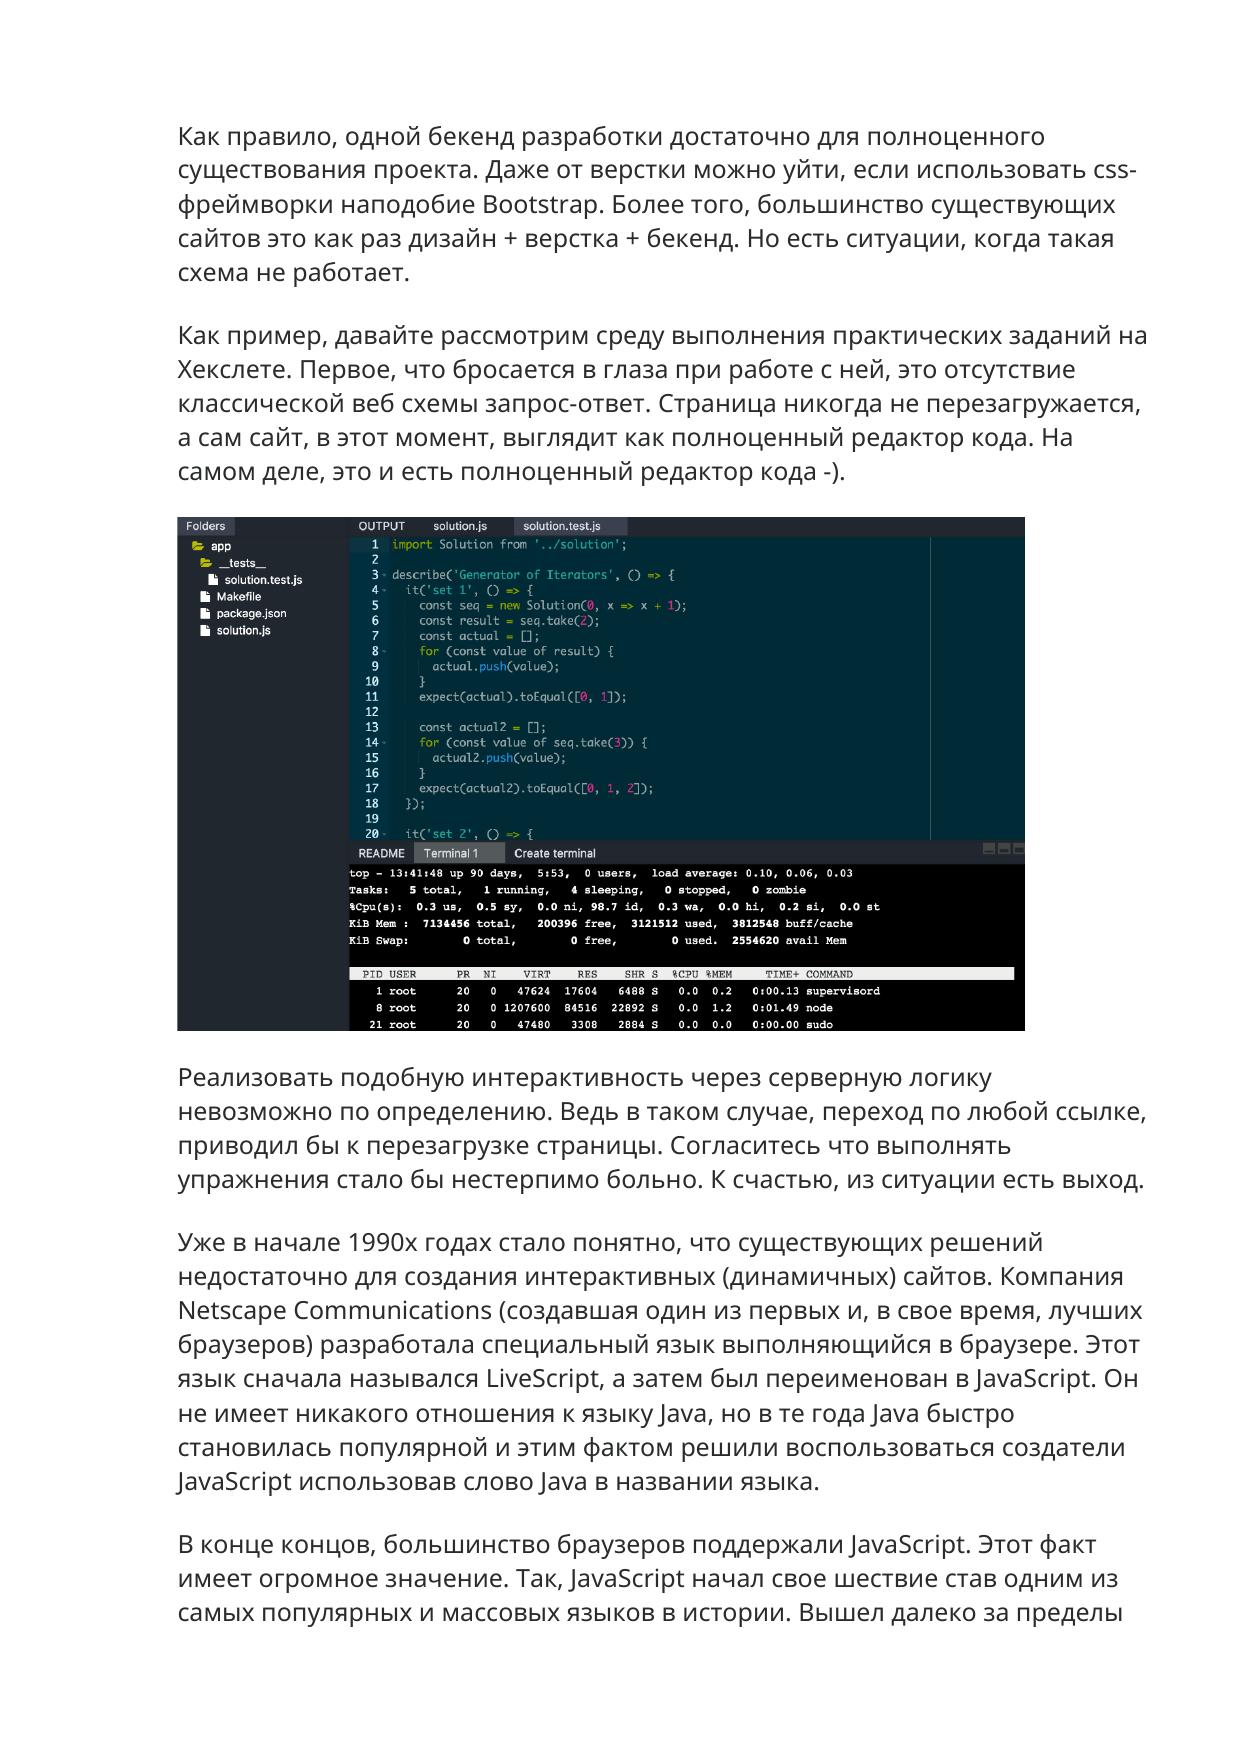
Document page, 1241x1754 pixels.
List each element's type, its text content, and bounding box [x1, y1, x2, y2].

picture [177, 517, 1025, 1031]
text Как пример, давайте рассмотрим среду выполнения практических заданий на Хекслете. Первое, что бросается в глаза при работе с ней, это отсутствие классической веб схемы запрос-ответ. Страница никогда не перезагружается, а сам сайт, в этот момент, выглядит как полноценный редактор кода. На самом деле, это и есть полноценный редактор кода -). [177, 318, 1152, 488]
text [177, 1527, 1152, 1629]
picture [400, 542, 410, 548]
text Реализовать подобную интерактивность через серверную логику невозможно по определению. Ведь в таком случае, переход по любой ссылке, приводил бы к перезагрузке страницы. Согласитесь что выполнять упражнения стало бы нестерпимо больно. К счастью, из ситуации есть выход. [177, 1059, 1152, 1196]
picture [511, 604, 519, 609]
text Уже в начале 1990х годах стало понятно, что существующих решений недостаточно для создания интерактивных (динамичных) сайтов. Компания Netscape Communications (создавшая один из первых и, в свое время, лучших браузеров) разработала специальный язык выполняющийся в браузере. Этот язык сначала назывался LiveScript, а затем был переименован в JavaScript. Он не имеет никакого отношения к языку Java, но в те года Java быстро становилась популярной и этим фактом решили воспользоваться создатели JavaScript использовав слово Java в названии языка. [177, 1225, 1152, 1497]
text Как правило, одной бекенд разработки достаточно для полноценного существования проекта. Даже от верстки можно уйти, если использовать css-фреймворки наподобие Bootstrap. Более того, большинство существующих сайтов это как раз дизайн + верстка + бекенд. Но есть ситуации, когда такая схема не работает. [177, 118, 1152, 288]
picture [515, 650, 525, 655]
